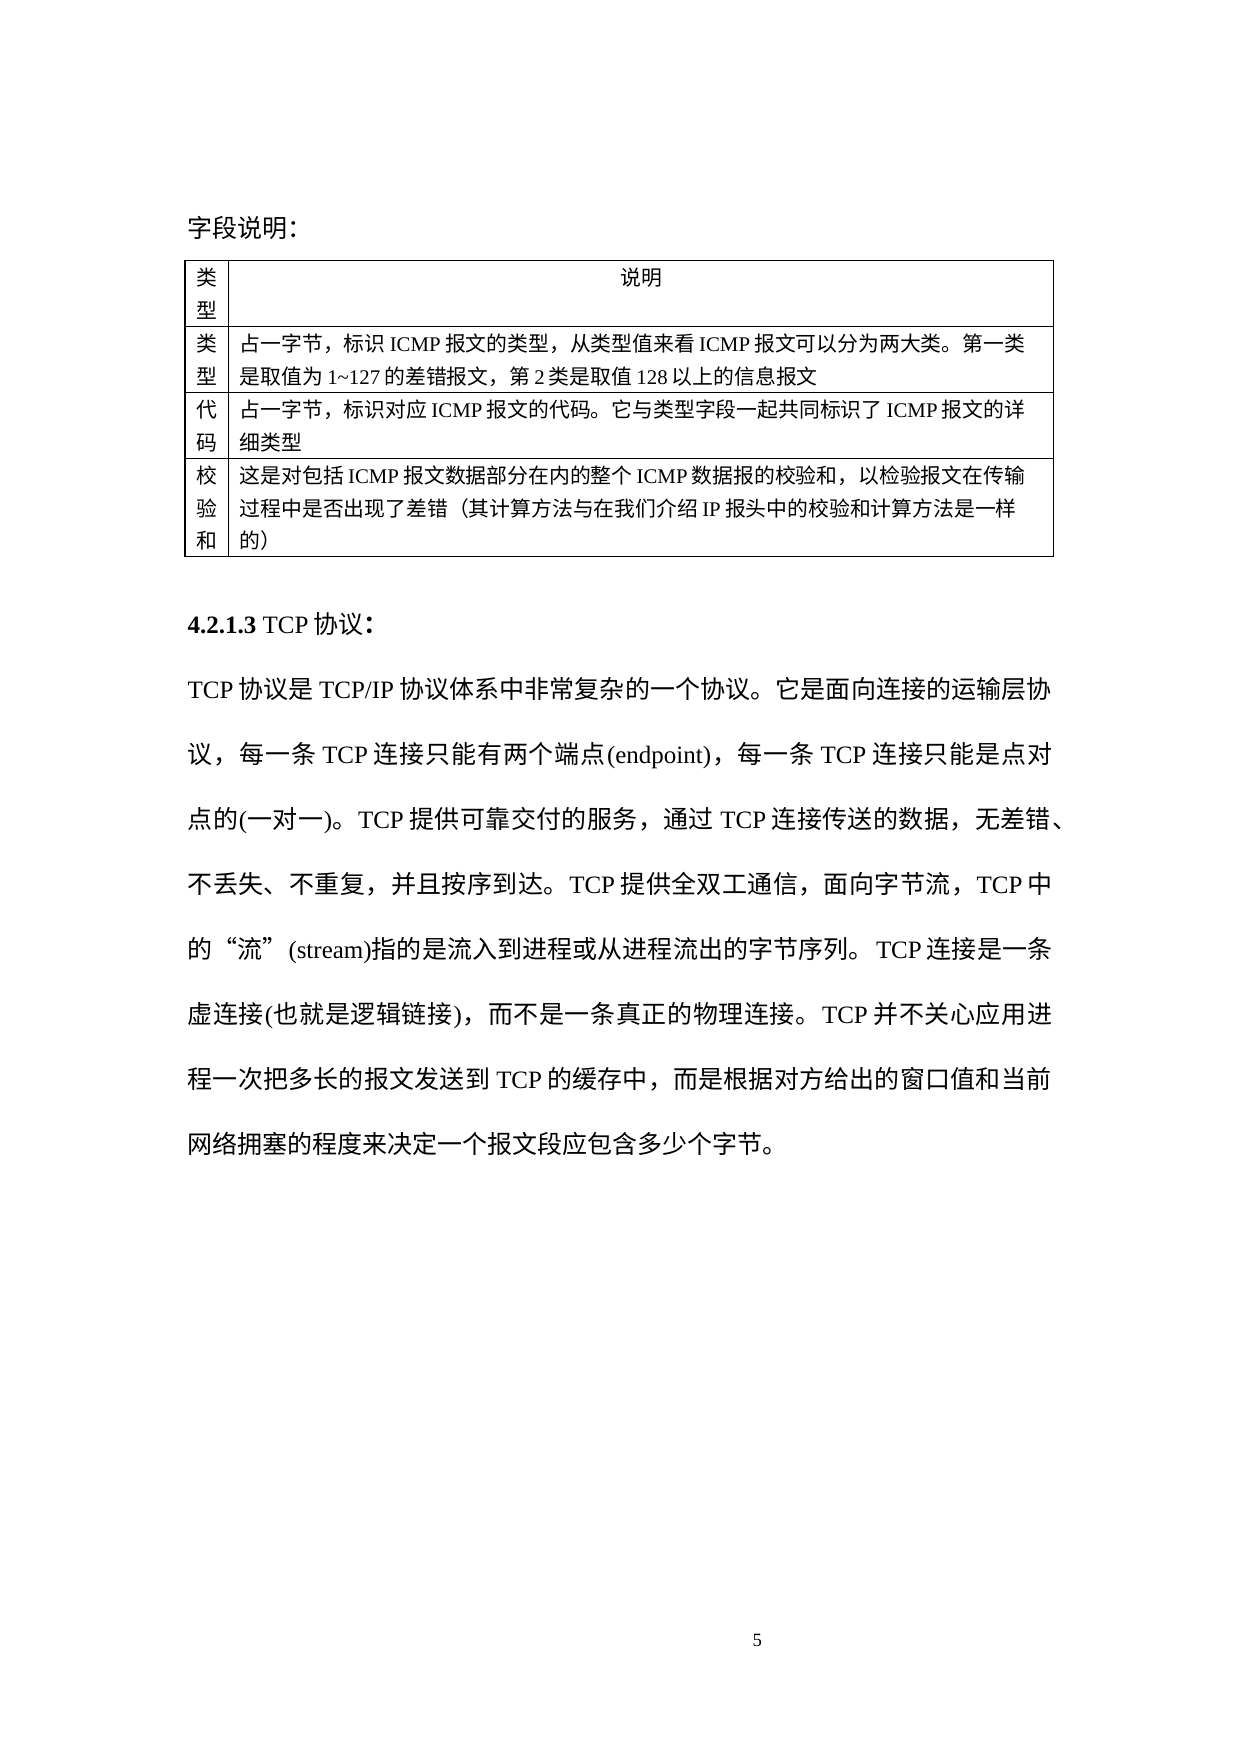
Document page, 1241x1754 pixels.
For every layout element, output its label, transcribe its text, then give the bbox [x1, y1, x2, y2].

table_header 类型 [186, 261, 228, 326]
table_cell 校验和 [186, 459, 228, 556]
table_header 说明 [229, 261, 1053, 326]
table_cell 这是对包括ICMP报文数据部分在内的整个ICMP数据报的校验和，以检验报文在传输过程中是否出现了差错（其计算方法与在我们介绍IP报头中的校验和计算方法是一样的） [229, 459, 1053, 556]
table_cell 代码 [186, 393, 228, 458]
table_cell 类型 [186, 327, 228, 392]
table_cell 占一字节，标识对应ICMP报文的代码。它与类型字段一起共同标识了ICMP报文的详细类型 [229, 393, 1053, 458]
text TCP协议是TCP/IP协议体系中非常复杂的一个协议。它是面向连接的运输层协议，每一条TCP连接只能有两个端点(endpoint)，每一条TCP连接只能是点对点的(一对一)。TCP提供可靠交付的服务，通过TCP连接传送的数据，无差错、不丢失、不重复，并且按序到达。TCP提供全双工通信，面向字节流，TCP中的“流”(stream)指的是流入到进程或从进程流出的字节序列。TCP连接是一条虚连接(也就是逻辑链接)，而不是一条真正的物理连接。TCP并不关心应用进程一次把多长的报文发送到TCP的缓存中，而是根据对方给出的窗口值和当前网络拥塞的程度来决定一个报文段应包含多少个字节。 [187, 655, 1053, 1175]
table_cell 占一字节，标识ICMP报文的类型，从类型值来看ICMP报文可以分为两大类。第一类是取值为1~127的差错报文，第2类是取值128以上的信息报文 [229, 327, 1053, 392]
text 4.2.1.3 TCP协议： [187, 590, 1053, 655]
text 字段说明： [187, 194, 1053, 259]
